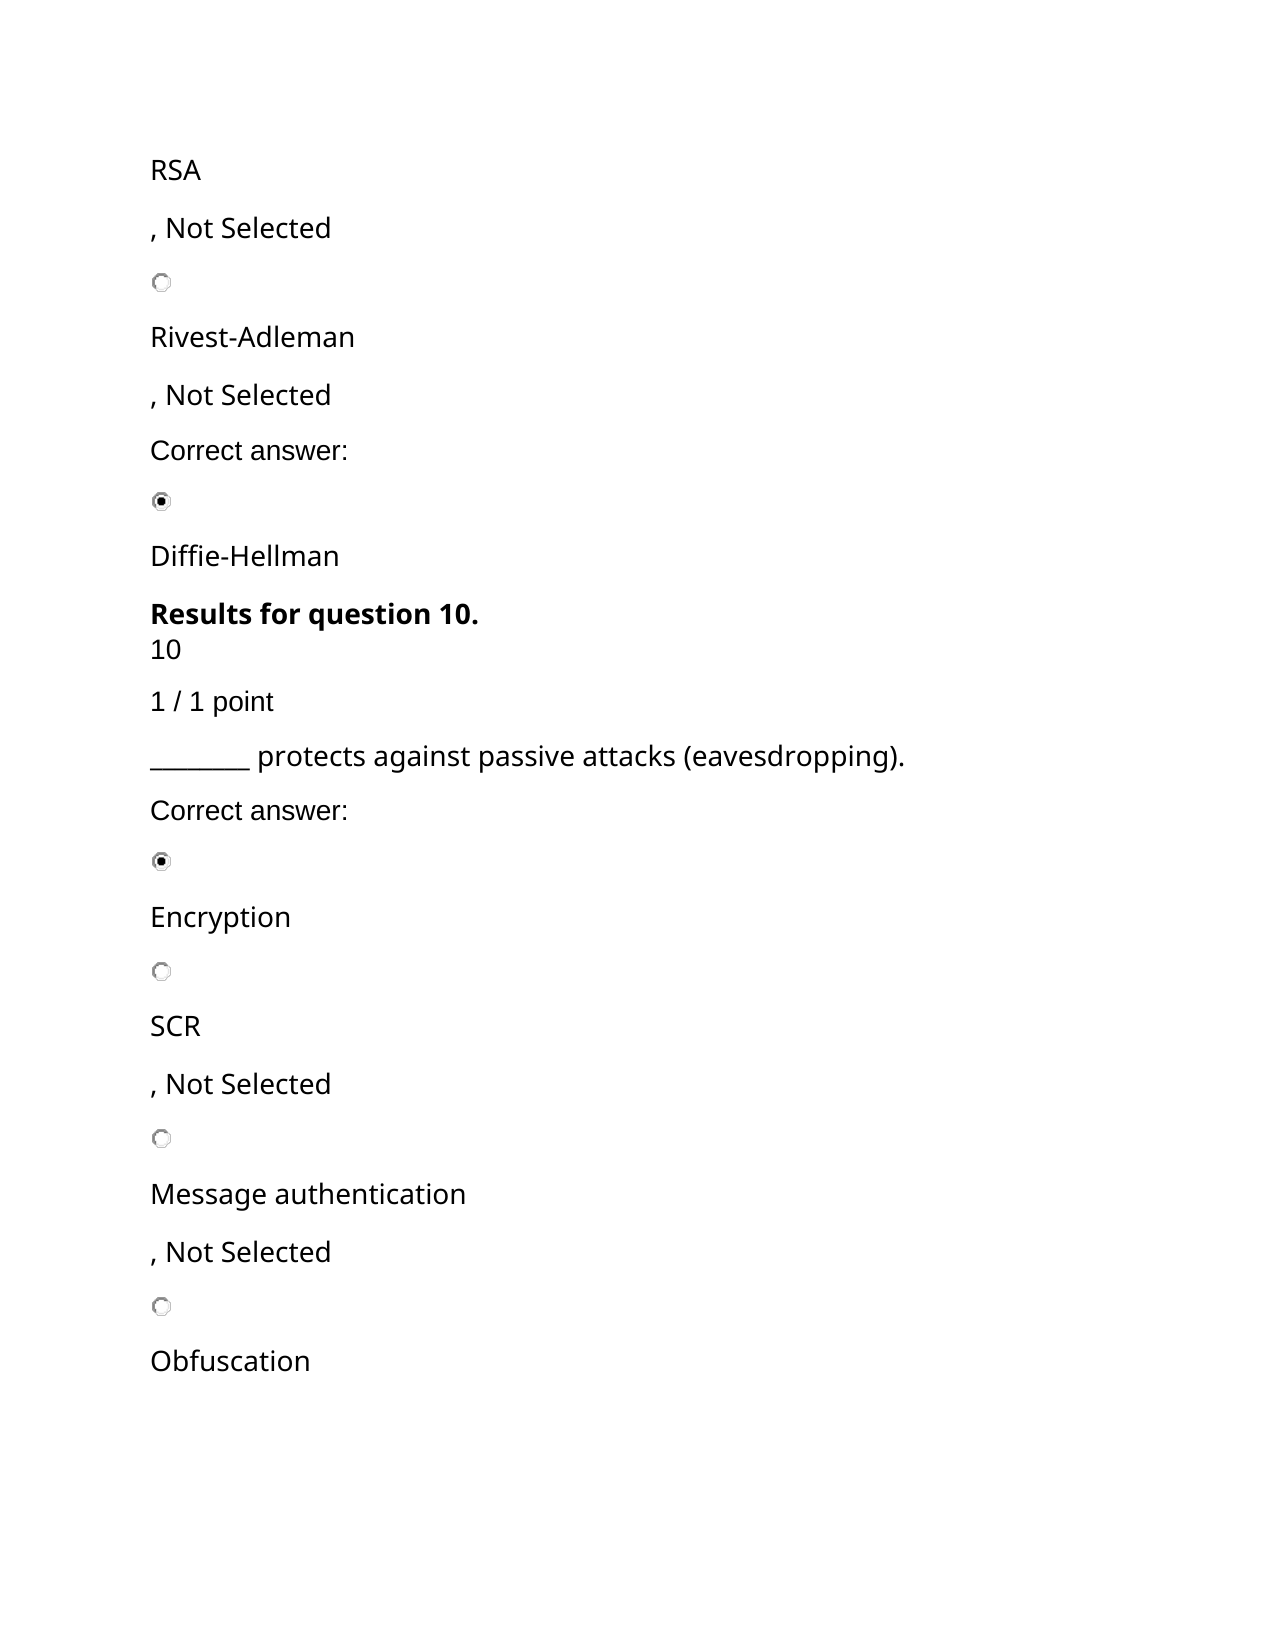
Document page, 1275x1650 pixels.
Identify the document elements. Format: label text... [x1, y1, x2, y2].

text Encryption [150, 897, 1125, 935]
subtitle Results for question 10. [150, 594, 1125, 633]
text Correct answer: [150, 433, 1125, 466]
text Rivest-Adleman [150, 317, 1125, 356]
text , Not Selected [150, 208, 1125, 246]
text Diffie-Hellman [150, 537, 1125, 575]
text 10 [150, 633, 1125, 665]
text Obfuscation [150, 1342, 1125, 1380]
text Correct answer: [150, 794, 1125, 826]
text 1 / 1 point [150, 684, 1125, 717]
text Message authentication [150, 1174, 1125, 1212]
text , Not Selected [150, 376, 1125, 414]
text , Not Selected [150, 1232, 1125, 1270]
text ________ protects against passive attacks (eavesdropping). [150, 736, 1125, 774]
text RSA [150, 150, 1125, 188]
text SCR [150, 1007, 1125, 1045]
text , Not Selected [150, 1064, 1125, 1103]
